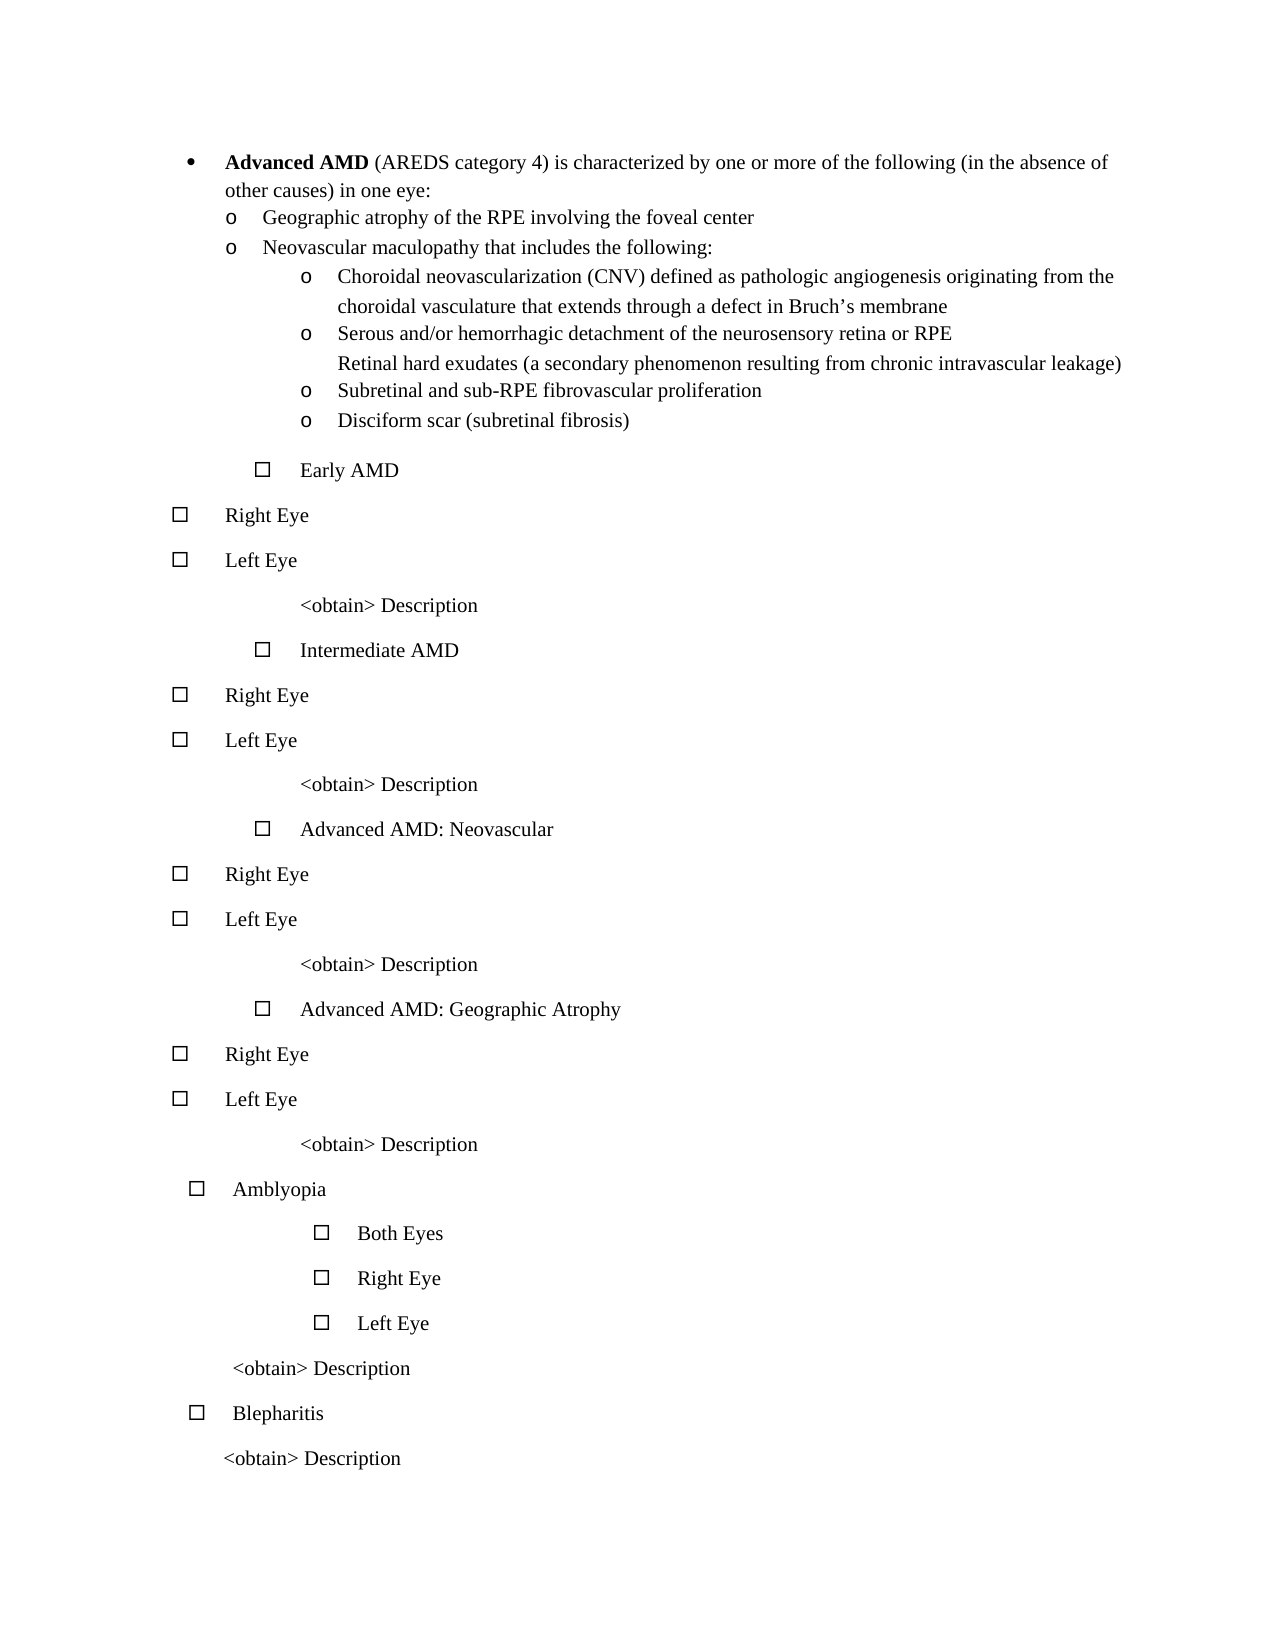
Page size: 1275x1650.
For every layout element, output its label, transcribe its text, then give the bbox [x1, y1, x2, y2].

text Blepharitis [187, 1401, 1125, 1425]
text Advanced AMD: Neovascular [232, 817, 1125, 841]
text Amblyopia [187, 1176, 1125, 1201]
list Neovascular maculopathy that includes the following: [225, 235, 1125, 261]
list Left Eye [312, 1311, 1125, 1335]
list Right Eye [150, 683, 1125, 707]
list <obtain> Description [187, 772, 1125, 796]
list Serous and/or hemorrhagic detachment of the neurosensory retina or RPE Retinal hard exudates (a secondary phenomenon resulting from chronic intravascular leakage) [300, 321, 1125, 374]
list Right Eye [150, 503, 1125, 527]
list Choroidal neovascularization (CNV) defined as pathologic angiogenesis originating from the choroidal vasculature that extends through a defect in Bruch’s membrane [300, 264, 1125, 318]
list Left Eye [150, 548, 1125, 572]
list Left Eye [150, 1087, 1125, 1111]
list Subretinal and sub-RPE fibrovascular proliferation [300, 378, 1125, 404]
text Advanced AMD: Geographic Atrophy [232, 997, 1125, 1021]
list Disciform scar (subretinal fibrosis) [300, 408, 1125, 433]
list <obtain> Description [187, 1356, 1125, 1380]
list <obtain> Description [187, 1132, 1125, 1156]
list Advanced AMD (AREDS category 4) is characterized by one or more of the following (in the absence of other causes) in one eye: [187, 150, 1125, 202]
list <obtain> Description [187, 593, 1125, 617]
list Right Eye [150, 1042, 1125, 1066]
list Left Eye [150, 907, 1125, 931]
list Right Eye [150, 862, 1125, 886]
text Intermediate AMD [232, 638, 1125, 662]
list Both Eyes [312, 1221, 1125, 1245]
list Geographic atrophy of the RPE involving the foveal center [225, 205, 1125, 231]
list Right Eye [312, 1266, 1125, 1290]
list <obtain> Description [223, 1446, 1125, 1470]
list <obtain> Description [187, 952, 1125, 976]
list Left Eye [150, 727, 1125, 752]
text Early AMD [232, 458, 1125, 482]
